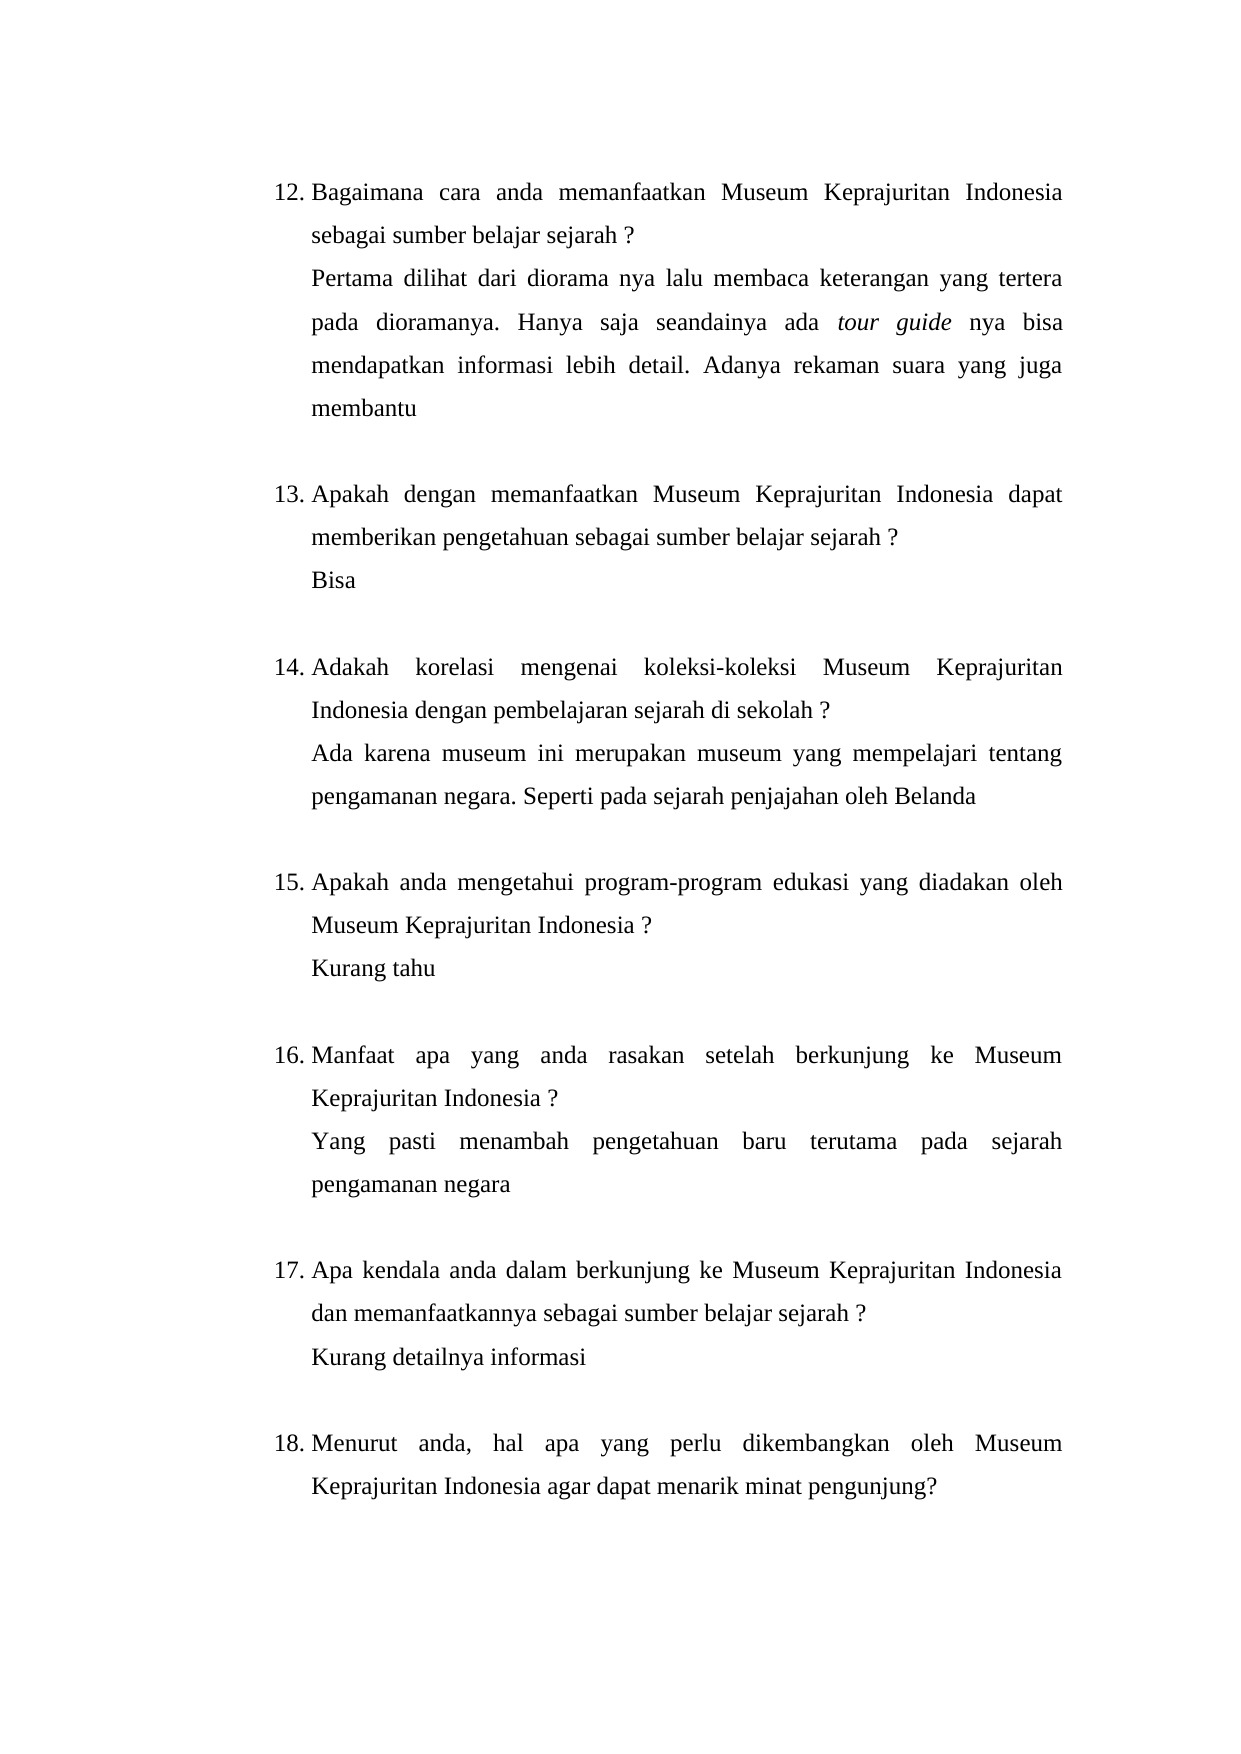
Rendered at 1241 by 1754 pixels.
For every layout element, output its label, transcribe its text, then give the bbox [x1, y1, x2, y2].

list Apakah dengan memanfaatkan Museum Keprajuritan Indonesia dapat memberikan pengetahuan sebagai sumber belajar sejarah ? [274, 479, 1063, 551]
list Manfaat apa yang anda rasakan setelah berkunjung ke Museum Keprajuritan Indonesia ? [274, 1040, 1063, 1112]
list Apakah anda mengetahui program-program edukasi yang diadakan oleh Museum Keprajuritan Indonesia ? [274, 867, 1063, 939]
list Ada karena museum ini merupakan museum yang mempelajari tentang pengamanan negara. Seperti pada sejarah penjajahan oleh Belanda [311, 738, 1063, 810]
list Menurut anda, hal apa yang perlu dikembangkan oleh Museum Keprajuritan Indonesia agar dapat menarik minat pengunjung? [274, 1428, 1063, 1500]
list Apa kendala anda dalam berkunjung ke Museum Keprajuritan Indonesia dan memanfaatkannya sebagai sumber belajar sejarah ? [274, 1255, 1063, 1327]
list Adakah korelasi mengenai koleksi-koleksi Museum Keprajuritan Indonesia dengan pembelajaran sejarah di sekolah ? [274, 652, 1063, 723]
list Bisa [311, 565, 1063, 594]
list Kurang detailnya informasi [311, 1342, 1063, 1370]
list Yang pasti menambah pengetahuan baru terutama pada sejarah pengamanan negara [311, 1126, 1063, 1198]
list Bagaimana cara anda memanfaatkan Museum Keprajuritan Indonesia sebagai sumber belajar sejarah ? [274, 177, 1063, 249]
list Kurang tahu [311, 953, 1063, 982]
list Pertama dilihat dari diorama nya lalu membaca keterangan yang tertera pada dioramanya. Hanya saja seandainya ada tour guide nya bisa mendapatkan informasi lebih detail. Adanya rekaman suara yang juga membantu [311, 263, 1063, 422]
